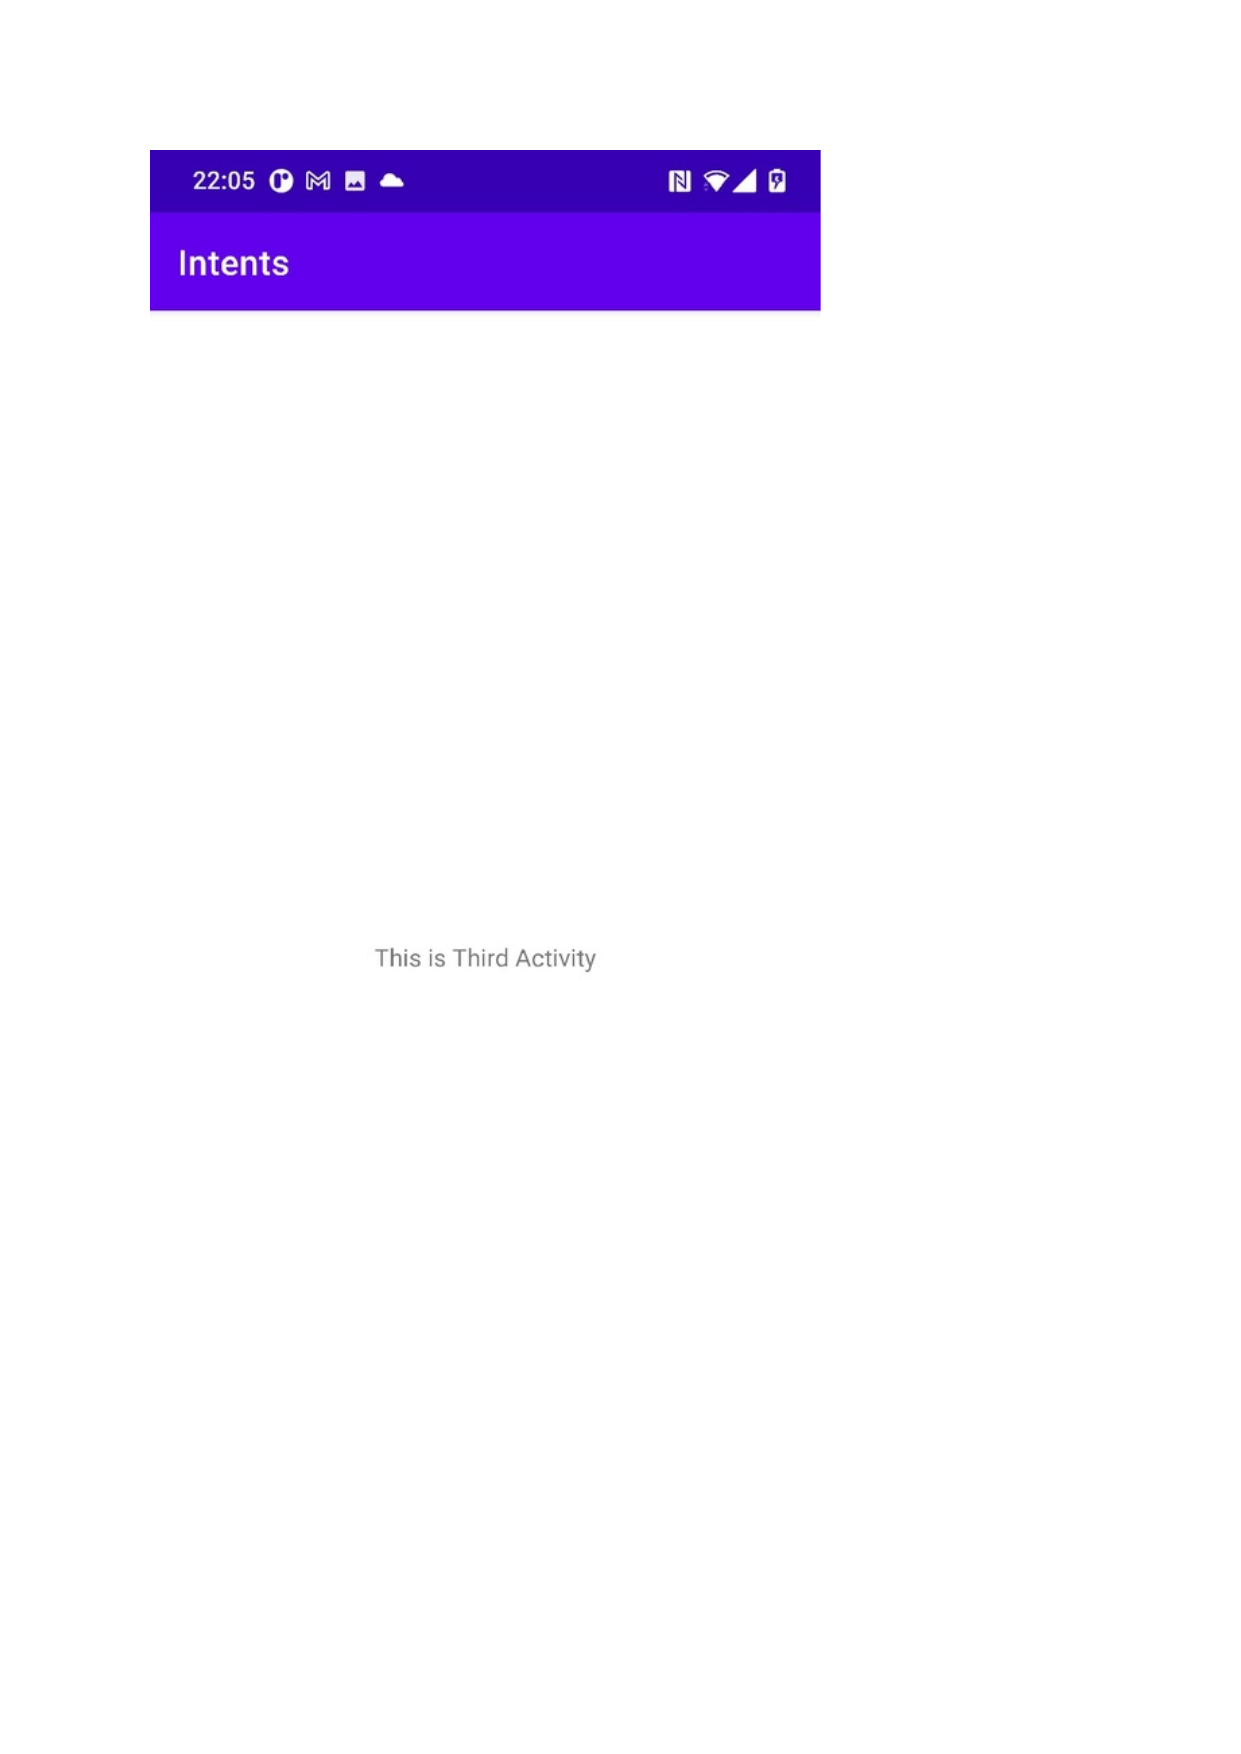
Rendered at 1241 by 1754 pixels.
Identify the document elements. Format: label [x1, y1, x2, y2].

picture [150, 150, 821, 1604]
